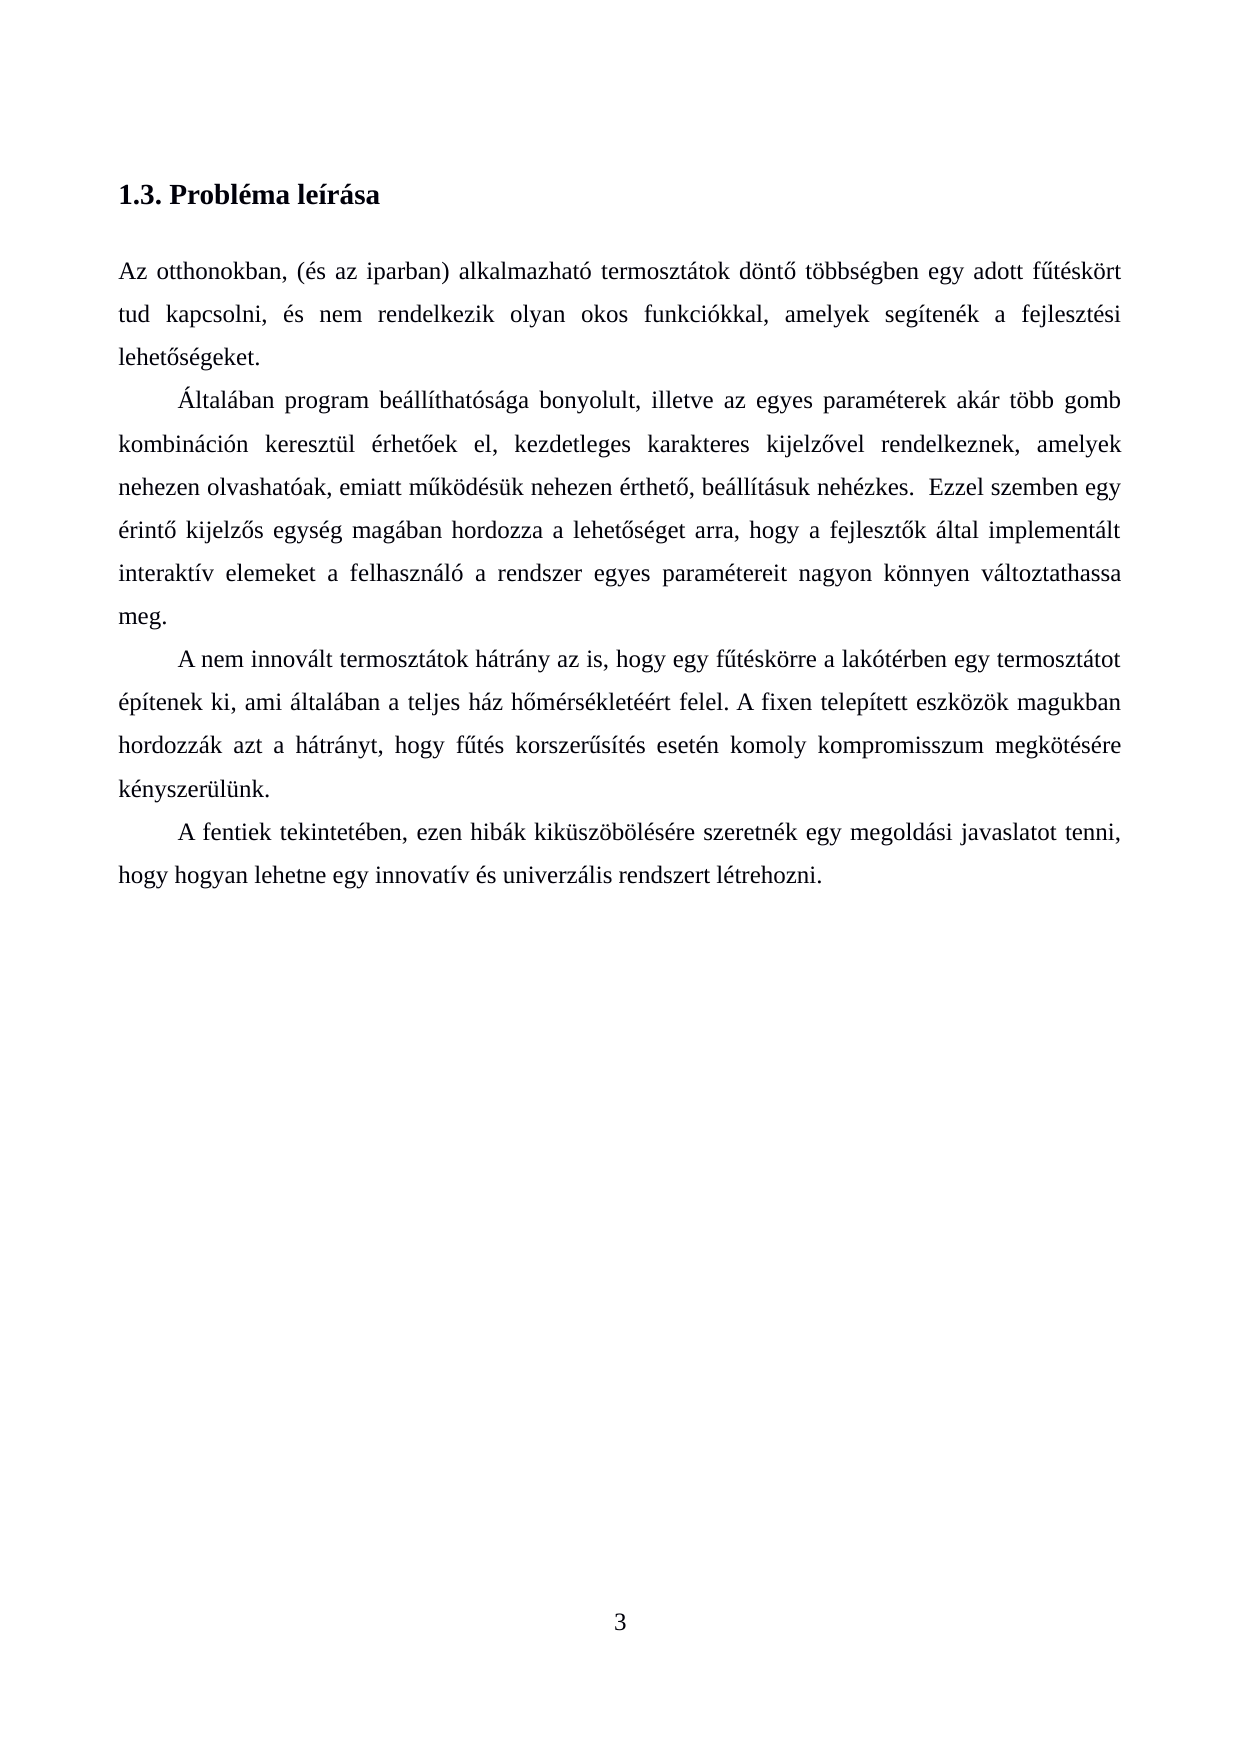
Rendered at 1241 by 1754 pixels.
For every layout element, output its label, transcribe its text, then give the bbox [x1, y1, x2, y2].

text A nem innovált termosztátok hátrány az is, hogy egy fűtéskörre a lakótérben egy termosztátot építenek ki, ami általában a teljes ház hőmérsékletéért felel. A fixen telepített eszközök magukban hordozzák azt a hátrányt, hogy fűtés korszerűsítés esetén komoly kompromisszum megkötésére kényszerülünk. [118, 644, 1122, 802]
text Általában program beállíthatósága bonyolult, illetve az egyes paraméterek akár több gomb kombináción keresztül érhetőek el, kezdetleges karakteres kijelzővel rendelkeznek, amelyek nehezen olvashatóak, emiatt működésük nehezen érthető, beállításuk nehézkes. Ezzel szemben egy érintő kijelzős egység magában hordozza a lehetőséget arra, hogy a fejlesztők által implementált interaktív elemeket a felhasználó a rendszer egyes paramétereit nagyon könnyen változtathassa meg. [118, 386, 1122, 630]
text A fentiek tekintetében, ezen hibák kiküszöbölésére szeretnék egy megoldási javaslatot tenni, hogy hogyan lehetne egy innovatív és univerzális rendszert létrehozni. [118, 817, 1122, 889]
text Az otthonokban, (és az iparban) alkalmazható termosztátok döntő többségben egy adott fűtéskört tud kapcsolni, és nem rendelkezik olyan okos funkciókkal, amelyek segítenék a fejlesztési lehetőségeket. [118, 256, 1122, 371]
subtitle 1.3. Probléma leírása [118, 177, 1122, 210]
